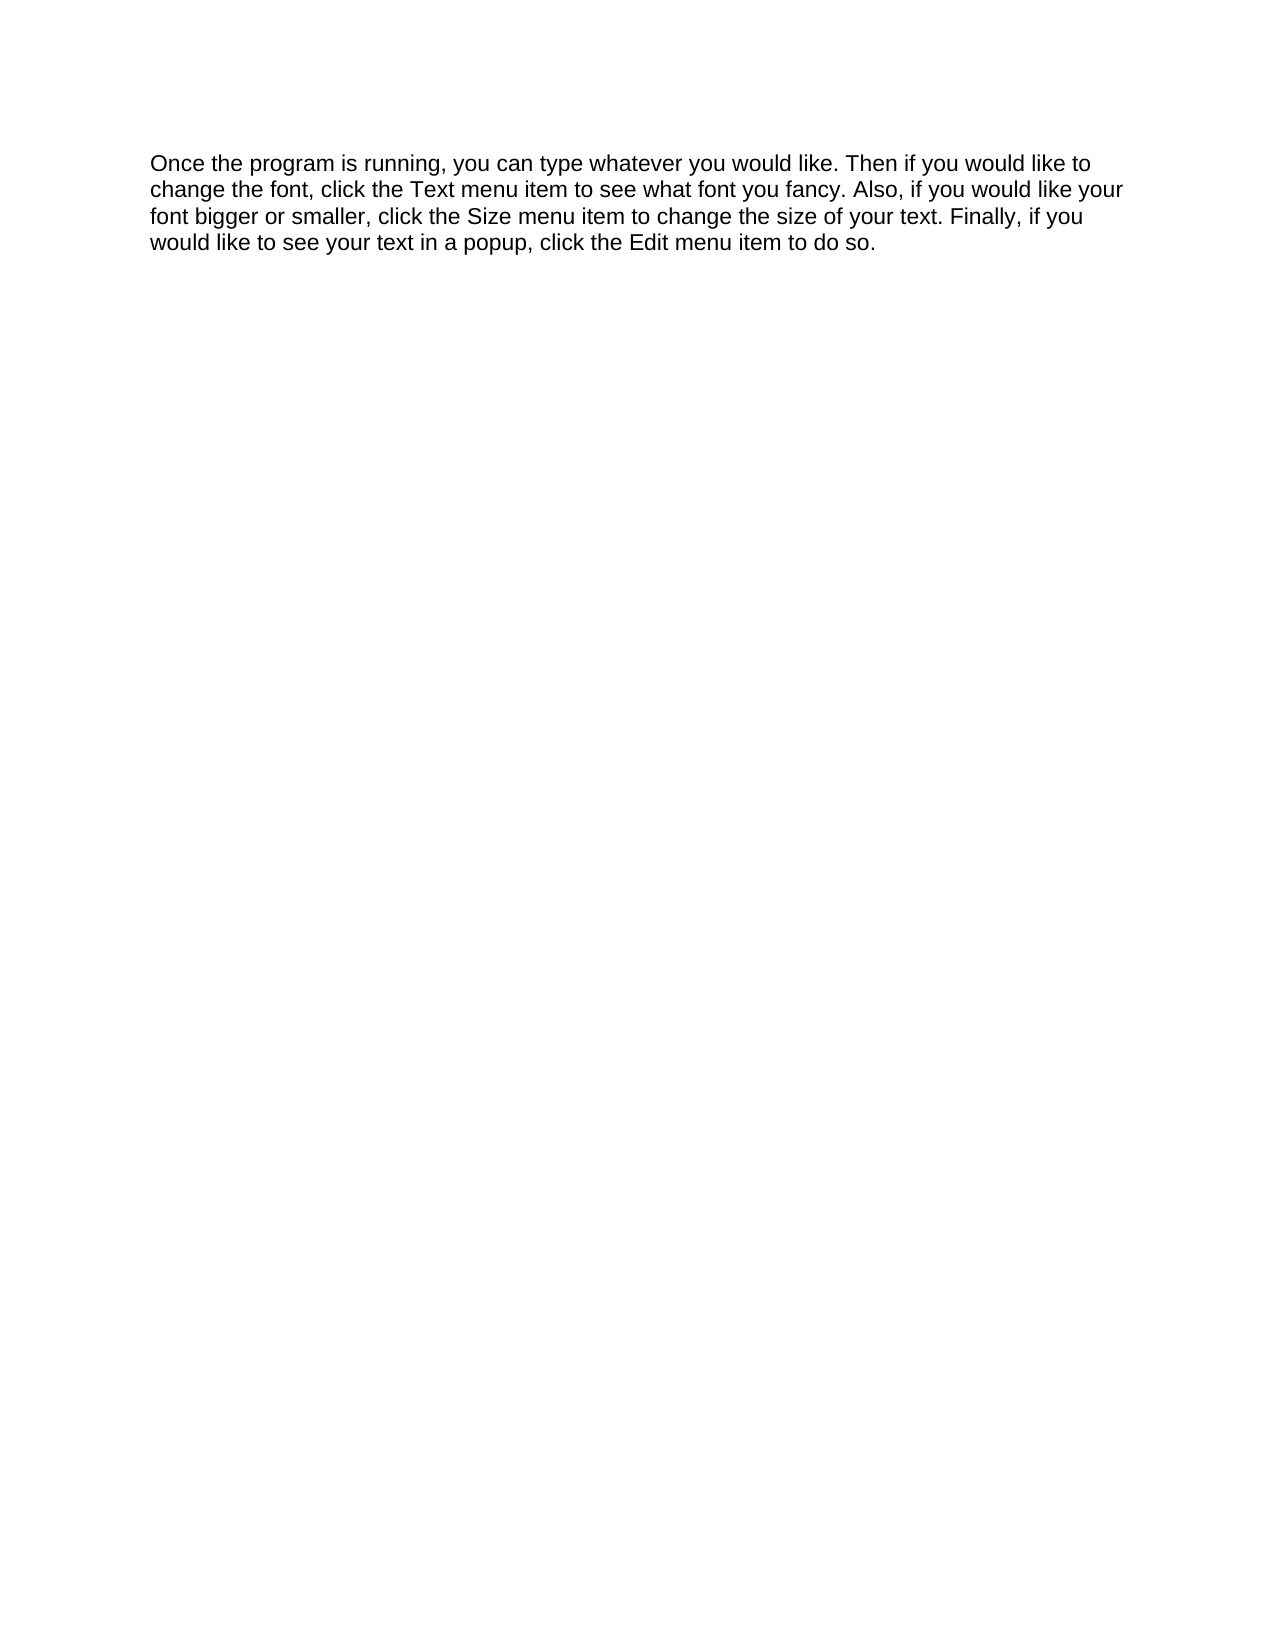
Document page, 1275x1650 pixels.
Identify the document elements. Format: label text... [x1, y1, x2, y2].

text Once the program is running, you can type whatever you would like. Then if you would like to change the font, click the Text menu item to see what font you fancy. Also, if you would like your font bigger or smaller, click the Size menu item to change the size of your text. Finally, if you would like to see your text in a popup, click the Edit menu item to do so. [150, 150, 1125, 255]
